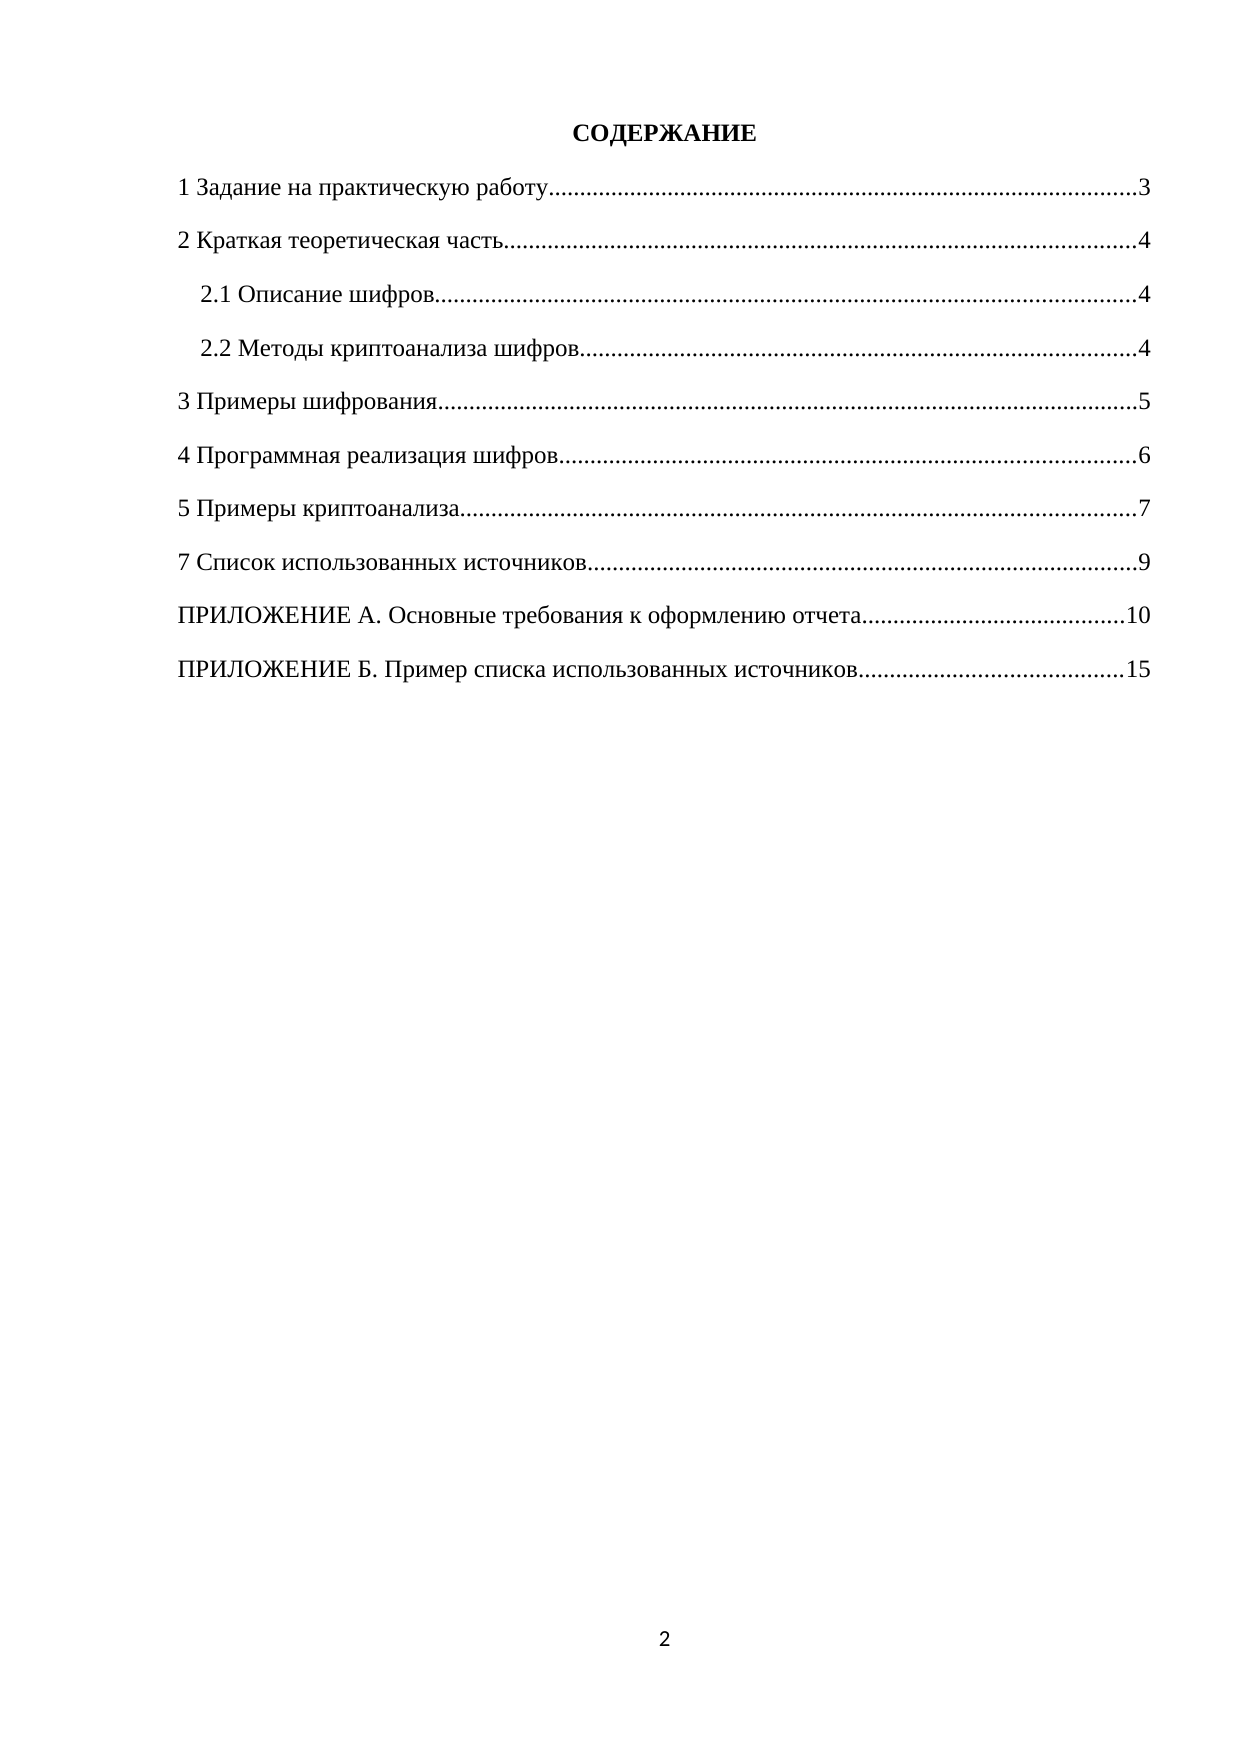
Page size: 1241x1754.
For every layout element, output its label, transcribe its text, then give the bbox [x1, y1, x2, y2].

text СОДЕРЖАНИЕ [177, 118, 1152, 147]
text ПРИЛОЖЕНИЕ А. Основные требования к оформлению отчета 10 [177, 600, 1152, 629]
text 2.2 Методы криптоанализа шифров 4 [200, 333, 1152, 361]
text 4 Программная реализация шифров 6 [177, 440, 1152, 468]
text 5 Примеры криптоанализа 7 [177, 493, 1152, 522]
text ПРИЛОЖЕНИЕ Б. Пример списка использованных источников 15 [177, 654, 1152, 683]
text 7 Список использованных источников 9 [177, 547, 1152, 576]
text 2.1 Описание шифров 4 [200, 279, 1152, 308]
text 3 Примеры шифрования 5 [177, 386, 1152, 415]
text 2 Краткая теоретическая часть 4 [177, 226, 1152, 254]
text 1 Задание на практическую работу 3 [177, 172, 1152, 201]
